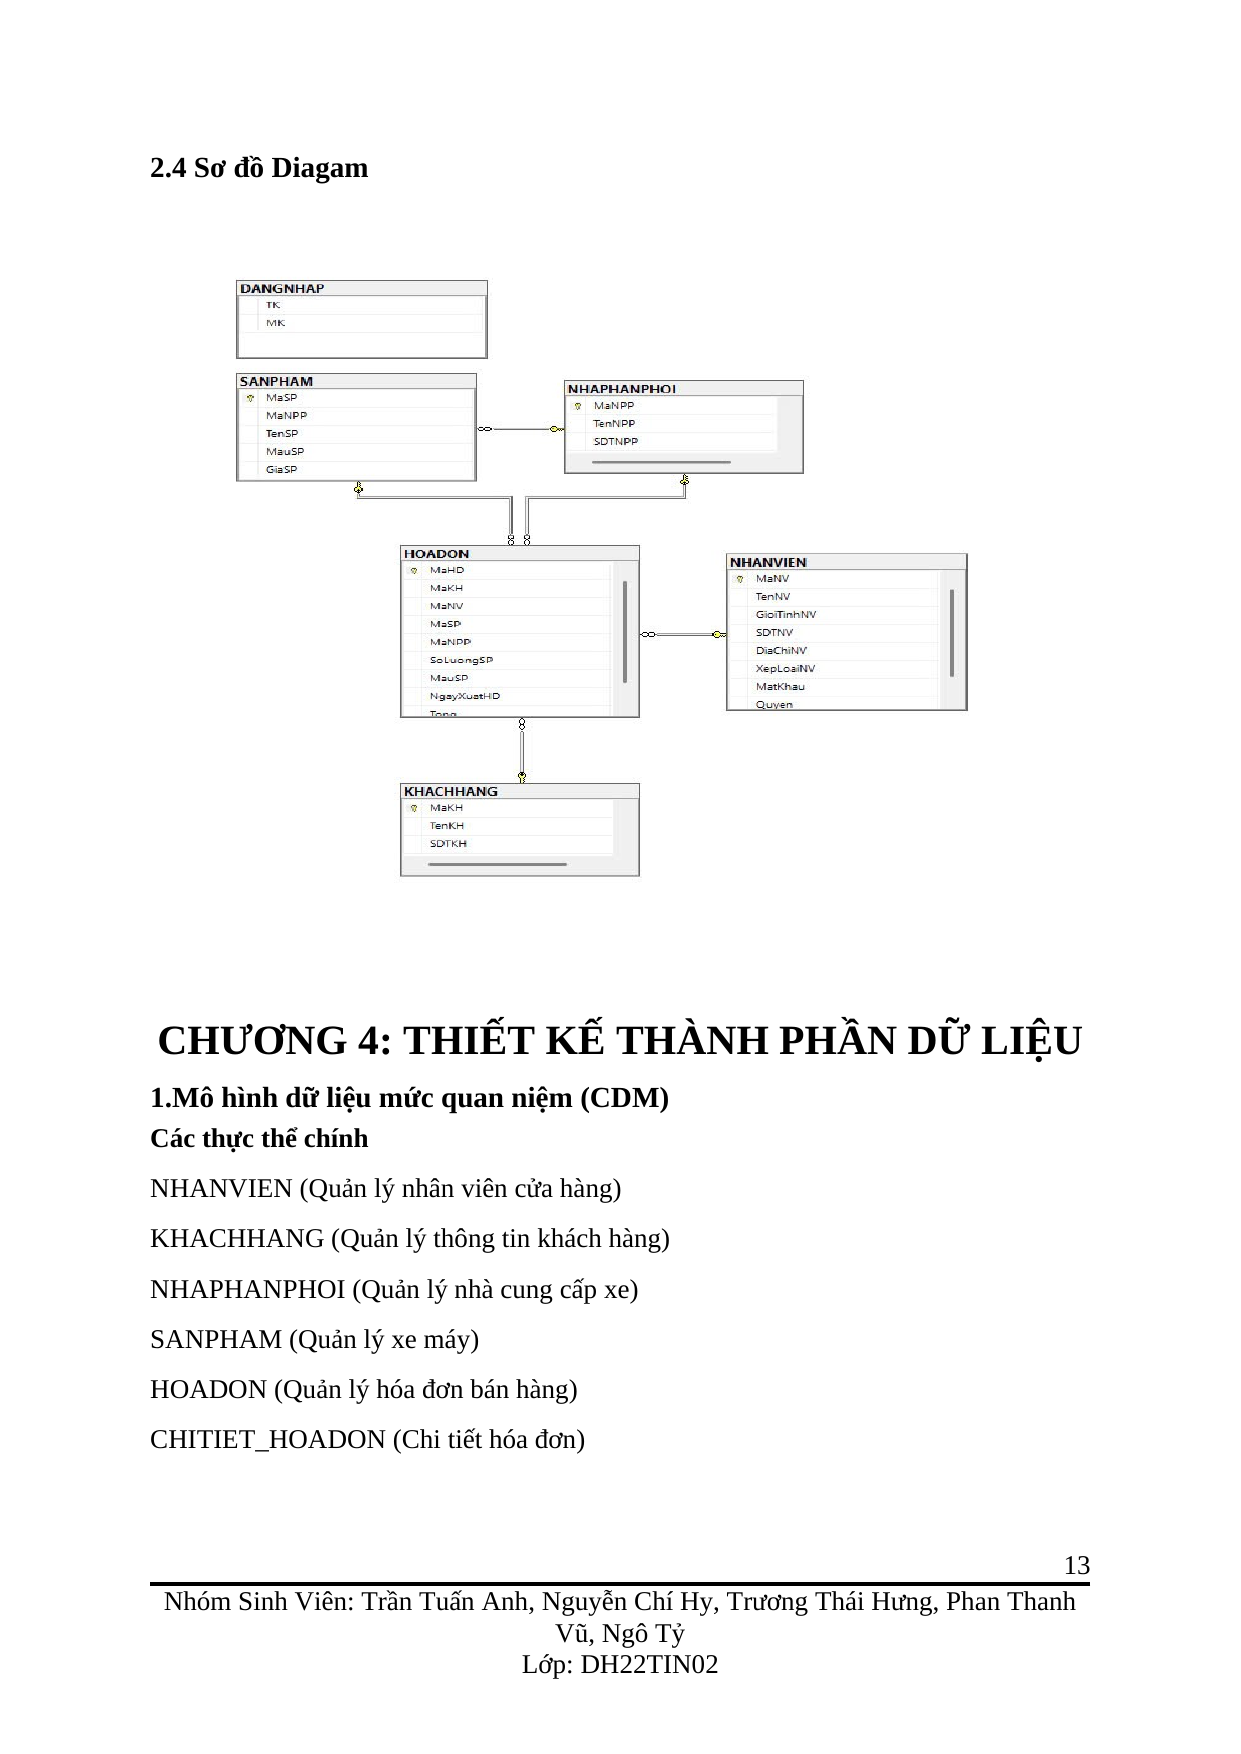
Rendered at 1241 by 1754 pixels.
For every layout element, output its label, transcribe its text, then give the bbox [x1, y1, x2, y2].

text NHANVIEN (Quản lý nhân viên cửa hàng) [150, 1172, 1090, 1203]
text CHITIET_HOADON (Chi tiết hóa đơn) [150, 1423, 1090, 1454]
text NHAPHANPHOI (Quản lý nhà cung cấp xe) [150, 1273, 1090, 1304]
text SANPHAM (Quản lý xe máy) [150, 1323, 1090, 1354]
text KHACHHANG (Quản lý thông tin khách hàng) [150, 1222, 1090, 1254]
subtitle 2.4 Sơ đồ Diagam [150, 150, 1090, 183]
text HOADON (Quản lý hóa đơn bán hàng) [150, 1373, 1090, 1404]
subtitle 1.Mô hình dữ liệu mức quan niệm (CDM) [150, 1080, 1090, 1114]
picture [176, 232, 1113, 907]
text Các thực thể chính [150, 1122, 1090, 1153]
